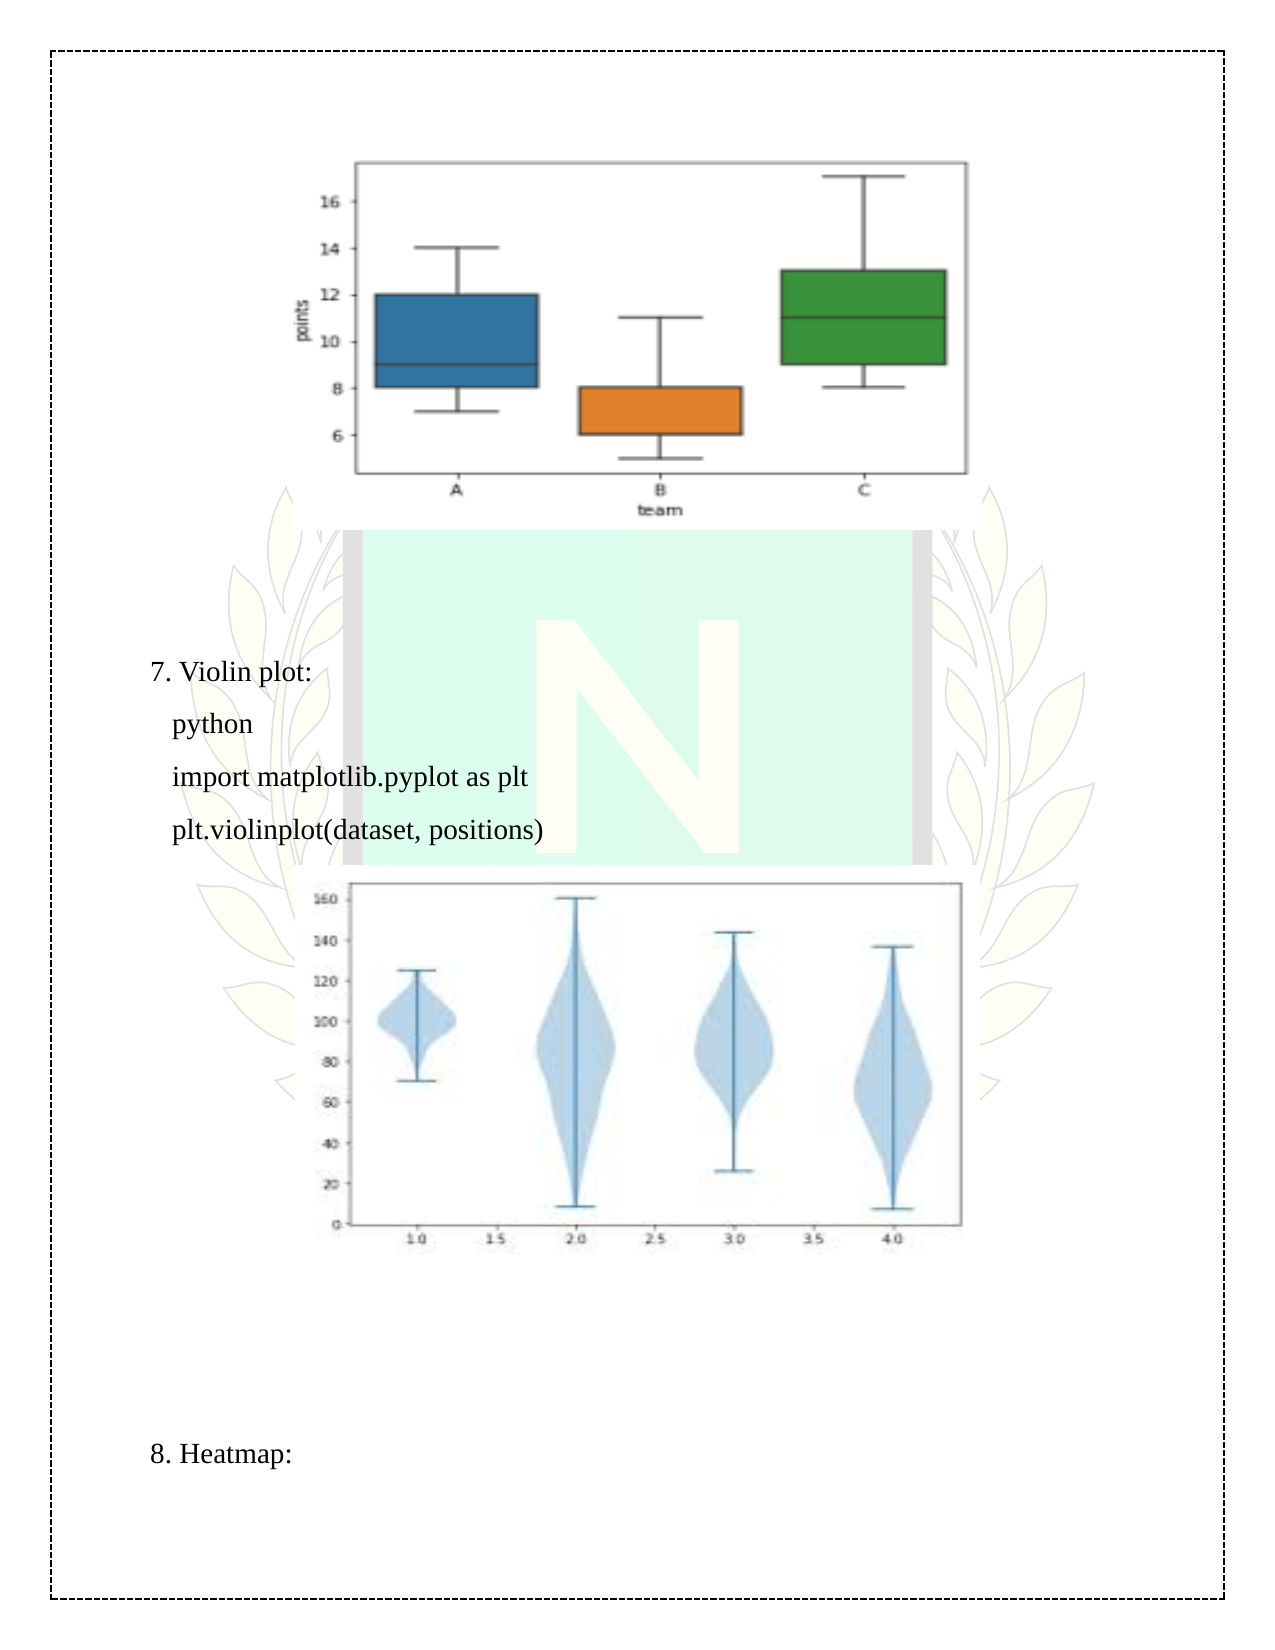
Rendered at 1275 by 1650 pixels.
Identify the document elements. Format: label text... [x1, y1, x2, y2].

text import matplotlib.pyplot as plt [150, 759, 1125, 793]
text 7. Violin plot: [150, 654, 1125, 687]
picture [295, 865, 980, 1259]
text 8. Heatmap: [150, 1436, 1125, 1469]
text python [150, 707, 1125, 740]
picture [293, 150, 983, 530]
text plt.violinplot(dataset, positions) [150, 812, 1125, 846]
